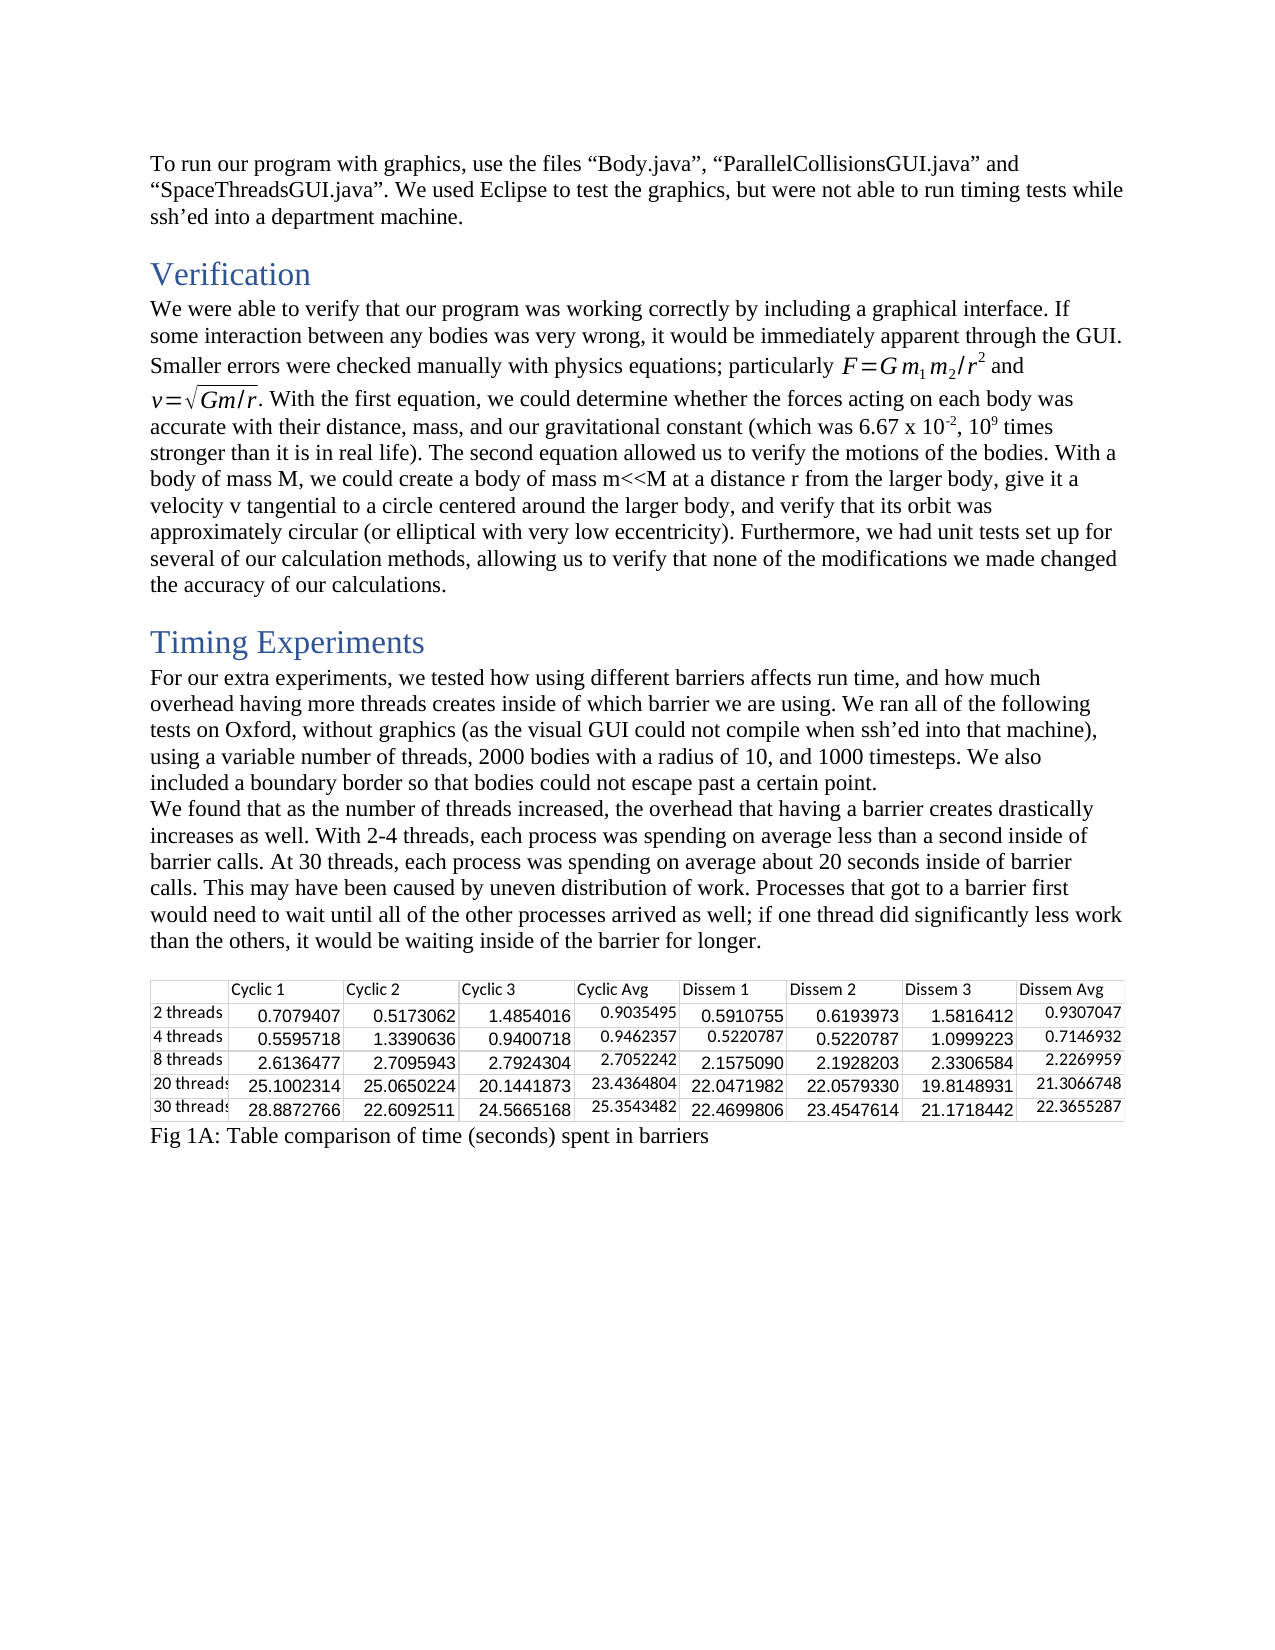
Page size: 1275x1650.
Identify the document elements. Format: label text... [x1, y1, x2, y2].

subtitle Verification [150, 254, 1125, 292]
text We found that as the number of threads increased, the overhead that having a barrier creates drastically increases as well. With 2-4 threads, each process was spending on average less than a second inside of barrier calls. At 30 threads, each process was spending on average about 20 seconds inside of barrier calls. This may have been caused by uneven distribution of work. Processes that got to a barrier first would need to wait until all of the other processes arrived as well; if one thread did significantly less work than the others, it would be waiting inside of the barrier for longer. [150, 795, 1125, 953]
text To run our program with graphics, use the files “Body.java”, “ParallelCollisionsGUI.java” and “SpaceThreadsGUI.java”. We used Eclipse to test the graphics, but were not able to run timing tests while ssh’ed into a department machine. [150, 150, 1125, 229]
subtitle Timing Experiments [150, 622, 1125, 661]
text We were able to verify that our program was working correctly by including a graphical interface. If some interaction between any bodies was very wrong, it would be immediately apparent through the GUI. Smaller errors were checked manually with physics equations; particularly and . With the first equation, we could determine whether the forces acting on each body was accurate with their distance, mass, and our gravitational constant (which was 6.67 x 10-2, 109 times stronger than it is in real life). The second equation allowed us to verify the motions of the bodies. With a body of mass M, we could create a body of mass m<<M at a distance r from the larger body, give it a velocity v tangential to a circle centered around the larger body, and verify that its orbit was approximately circular (or elliptical with very low eccentricity). Furthermore, we had unit tests set up for several of our calculation methods, allowing us to verify that none of the modifications we made changed the accuracy of our calculations. [150, 295, 1125, 597]
text For our extra experiments, we tested how using different barriers affects run time, and how much overhead having more threads creates inside of which barrier we are using. We ran all of the following tests on Oxford, without graphics (as the visual GUI could not compile when ssh’ed into that machine), using a variable number of threads, 2000 bodies with a radius of 10, and 1000 timesteps. We also included a boundary border so that bodies could not escape past a certain point. [150, 664, 1125, 795]
text Fig 1A: Table comparison of time (seconds) spent in barriers [150, 1122, 1125, 1148]
